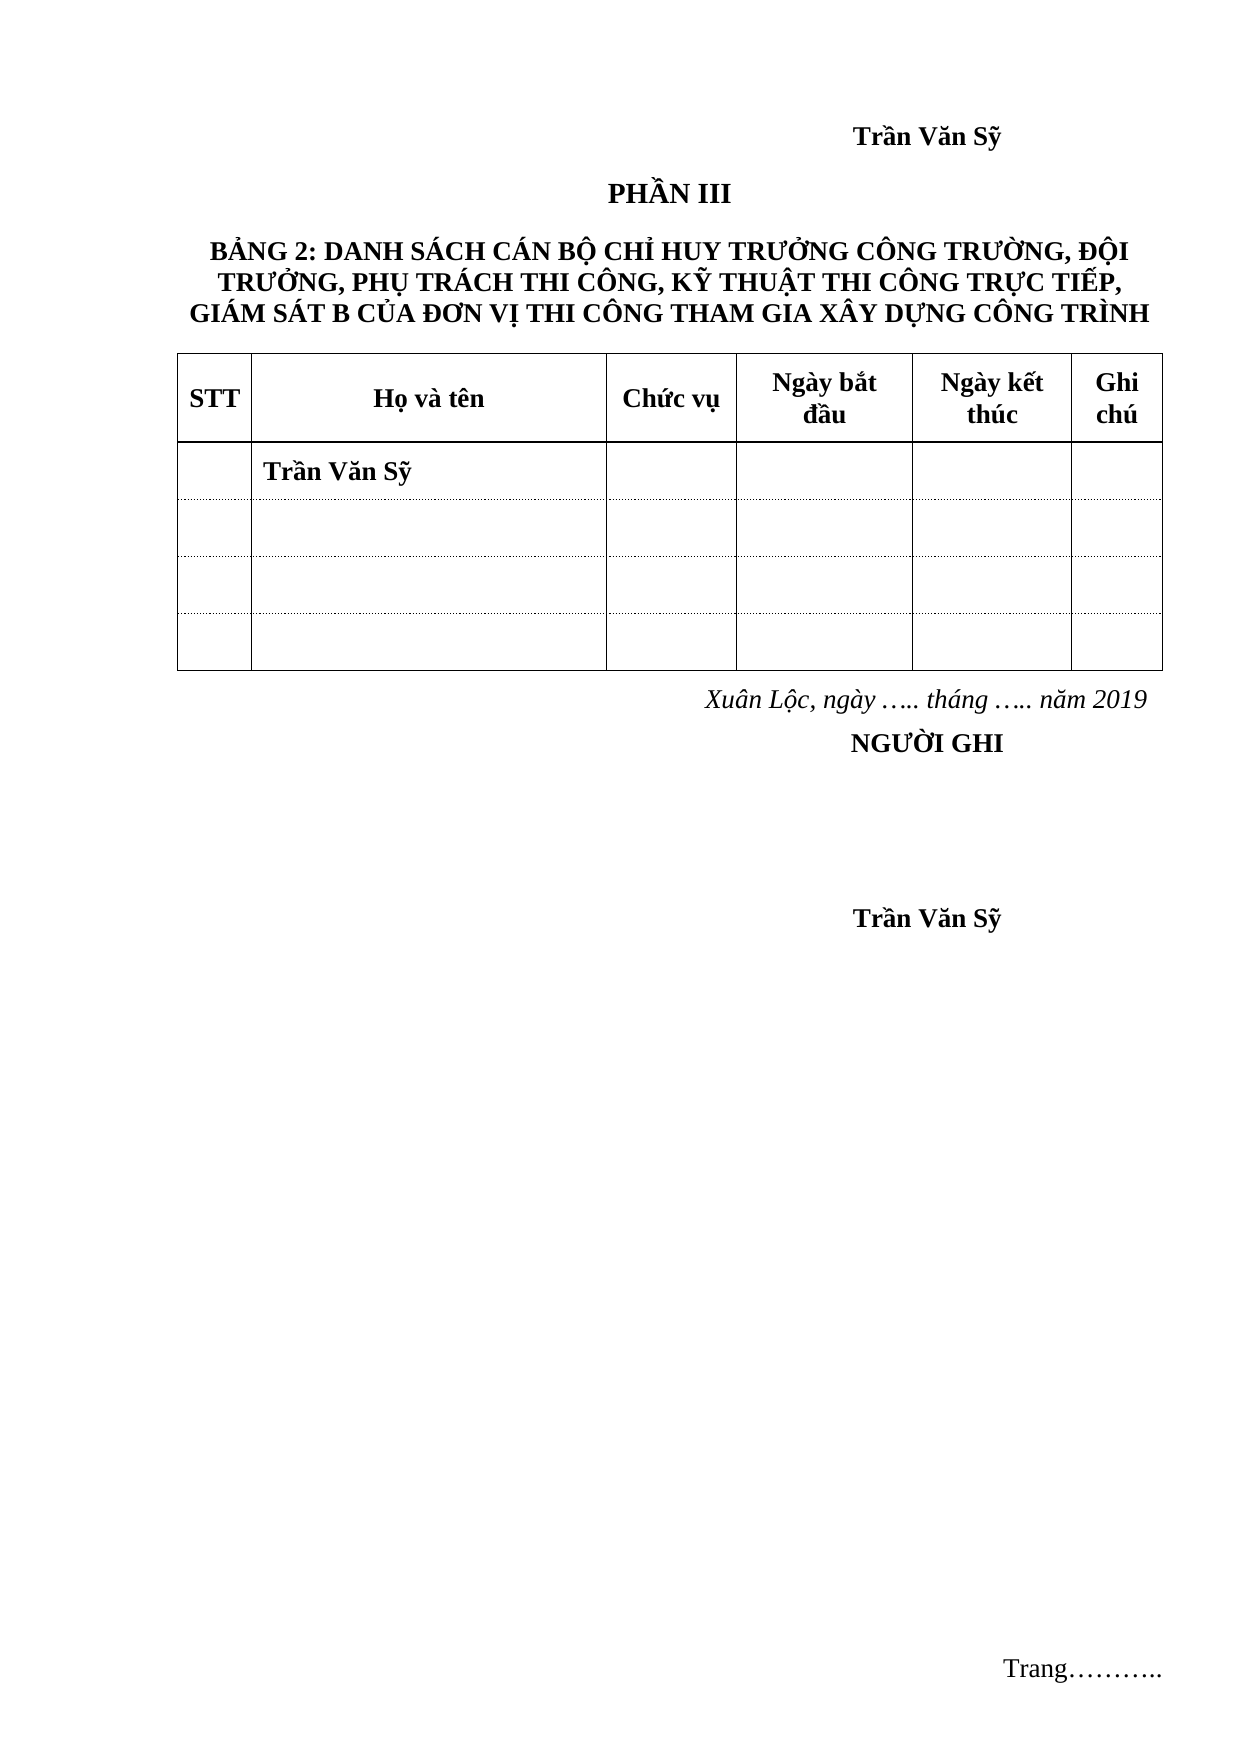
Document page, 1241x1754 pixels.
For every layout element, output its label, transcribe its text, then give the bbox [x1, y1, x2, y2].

table_cell [737, 556, 912, 613]
text Trần Văn Sỹ [177, 120, 1162, 151]
text Trần Văn Sỹ [177, 902, 1162, 933]
table_cell [607, 499, 736, 556]
table_cell [252, 499, 606, 556]
table_cell [252, 556, 606, 613]
table_cell [737, 499, 912, 556]
table_cell [178, 613, 251, 670]
table_cell [913, 613, 1071, 670]
table_cell [1072, 443, 1162, 498]
table_cell [1072, 613, 1162, 670]
table_cell [913, 499, 1071, 556]
table_header Chức vụ [607, 354, 736, 441]
table_cell [607, 556, 736, 613]
table_cell [737, 443, 912, 498]
text NGƯỜI GHI [177, 727, 1162, 758]
table_cell [607, 443, 736, 498]
table_cell [178, 443, 251, 498]
table_cell [913, 556, 1071, 613]
table_cell [1072, 556, 1162, 613]
table_cell [607, 613, 736, 670]
text Xuân Lộc, ngày ….. tháng ….. năm 2019 [177, 684, 1162, 715]
table_header STT [178, 354, 251, 441]
text BẢNG 2: DANH SÁCH CÁN BỘ CHỈ HUY TRƯỞNG CÔNG TRƯỜNG, ĐỘI TRƯỞNG, PHỤ TRÁCH THI CÔNG, KỸ THUẬT THI CÔNG TRỰC TIẾP, GIÁM SÁT B CỦA ĐƠN VỊ THI CÔNG THAM GIA XÂY DỰNG CÔNG TRÌNH [177, 234, 1162, 328]
table_header Ngày kết thúc [913, 354, 1071, 441]
table_cell [737, 613, 912, 670]
table_header Ghi chú [1072, 354, 1162, 441]
table_cell [252, 613, 606, 670]
table_cell [178, 499, 251, 556]
table_cell [178, 556, 251, 613]
table_header Họ và tên [252, 354, 606, 441]
table_cell Trần Văn Sỹ [252, 443, 606, 498]
table_cell [913, 443, 1071, 498]
table_header Ngày bắt đầu [737, 354, 912, 441]
table_cell [1072, 499, 1162, 556]
text PHẦN III [177, 176, 1162, 209]
